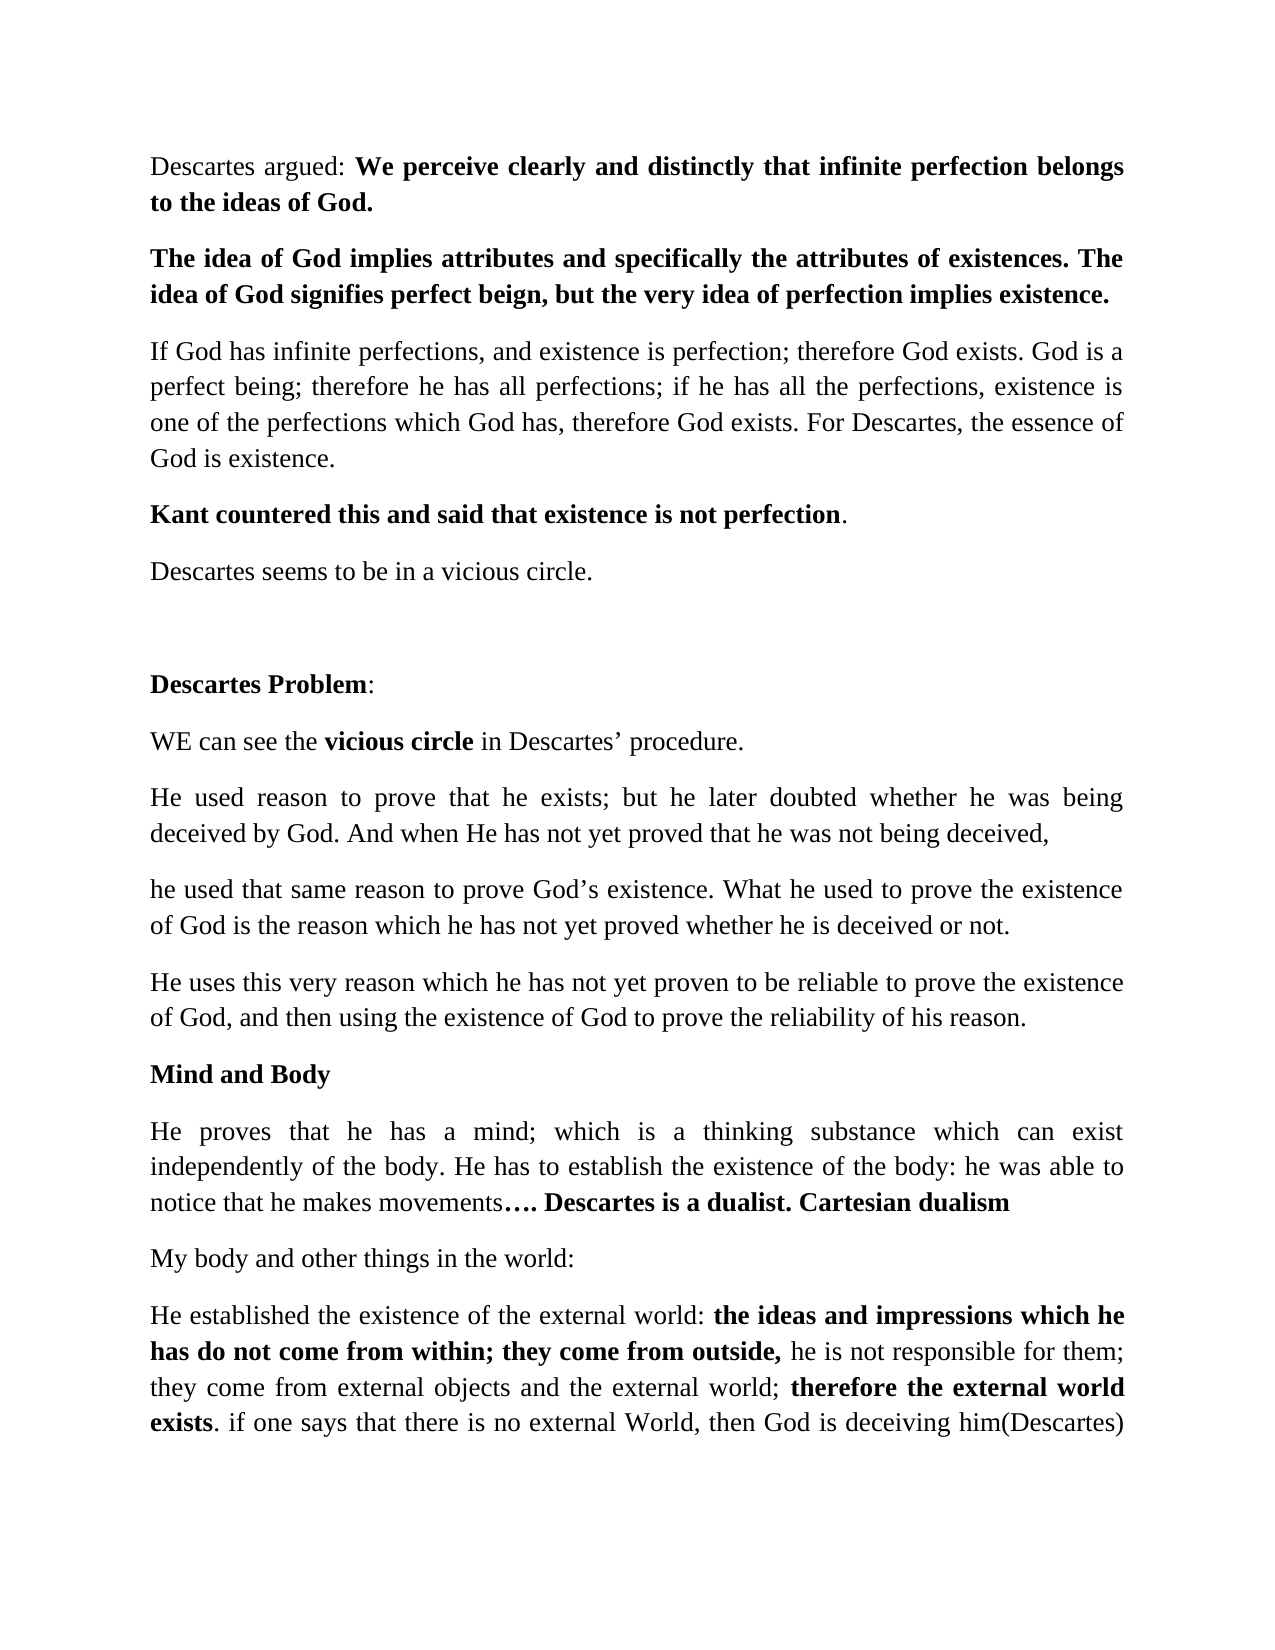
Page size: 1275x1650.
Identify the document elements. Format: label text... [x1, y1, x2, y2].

text WE can see the vicious circle in Descartes’ procedure. [150, 724, 1125, 756]
text Descartes argued: We perceive clearly and distinctly that infinite perfection belongs to the ideas of God. [150, 150, 1125, 217]
text Descartes seems to be in a vicious circle. [150, 555, 1125, 586]
text He proves that he has a mind; which is a thinking substance which can exist independently of the body. He has to establish the existence of the body: he was able to notice that he makes movements…. Descartes is a dualist. Cartesian dualism [150, 1114, 1125, 1217]
text The idea of God implies attributes and specifically the attributes of existences. The idea of God signifies perfect beign, but the very idea of perfection implies existence. [150, 242, 1125, 309]
text Mind and Body [150, 1058, 1125, 1089]
text He used reason to prove that he exists; but he later doubted whether he was being deceived by God. And when He has not yet proved that he was not being deceived, [150, 781, 1125, 848]
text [150, 1299, 1125, 1437]
text he used that same reason to prove God’s existence. What he used to prove the existence of God is the reason which he has not yet proved whether he is deceived or not. [150, 873, 1125, 940]
text Descartes Problem: [150, 668, 1125, 699]
text He uses this very reason which he has not yet proven to be reliable to prove the existence of God, and then using the existence of God to prove the reliability of his reason. [150, 966, 1125, 1033]
text If God has infinite perfections, and existence is perfection; therefore God exists. God is a perfect being; therefore he has all perfections; if he has all the perfections, existence is one of the perfections which God has, therefore God exists. For Descartes, the essence of God is existence. [150, 334, 1125, 473]
text My body and other things in the world: [150, 1243, 1125, 1274]
text Kant countered this and said that existence is not perfection. [150, 498, 1125, 529]
